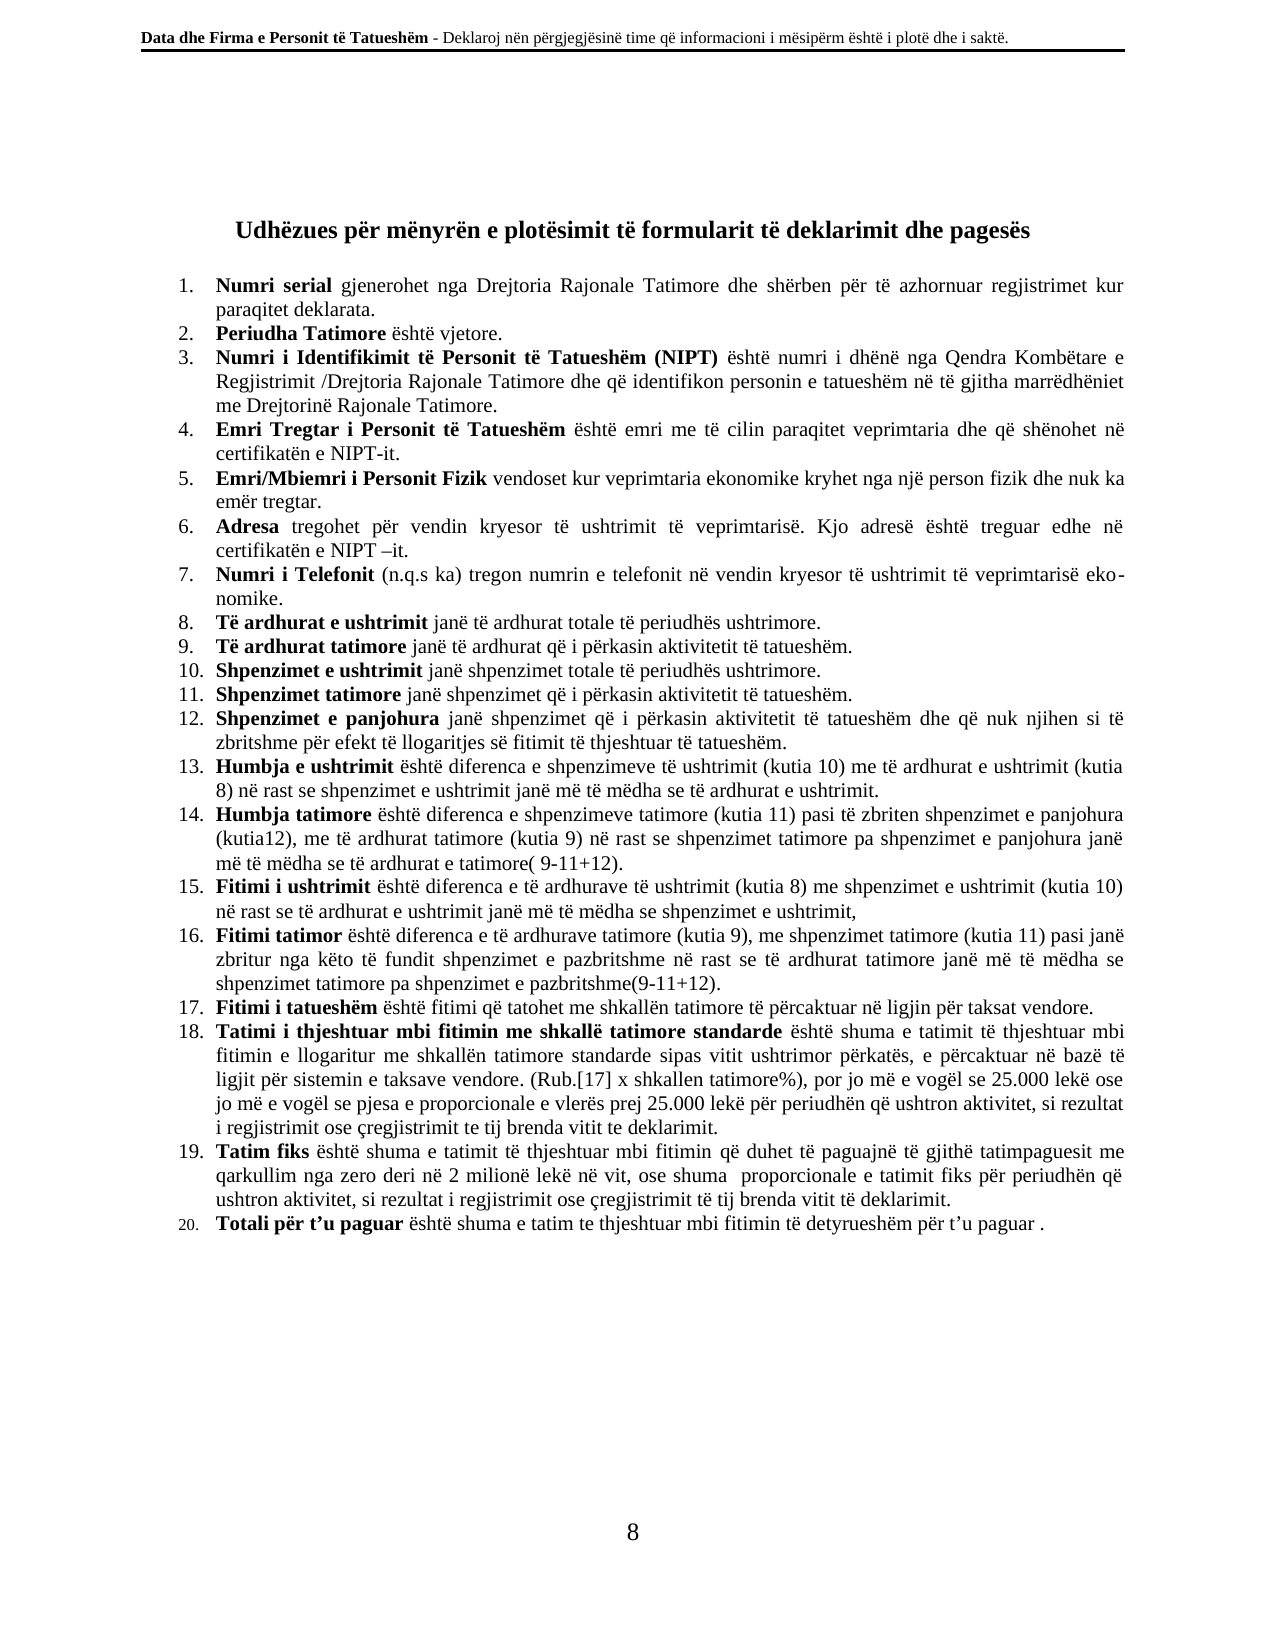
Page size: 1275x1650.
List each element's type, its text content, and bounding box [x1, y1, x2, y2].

list Totali për t’u paguar është shuma e tatim te thjeshtuar mbi fitimin të detyrueshëm për t’u paguar . [178, 1211, 1125, 1235]
list Shpenzimet e panjohura janë shpenzimet që i përkasin aktivitetit të tatueshëm dhe që nuk njihen si të zbritshme për efekt të llogaritjes së fitimit të thjeshtuar të tatueshëm. [178, 706, 1125, 754]
list Numri serial gjenerohet nga Drejtoria Rajonale Tatimore dhe shërben për të azhornuar regjistrimet kur paraqitet deklarata. [178, 273, 1125, 321]
list Shpenzimet e ushtrimit janë shpenzimet totale të periudhës ushtrimore. [178, 658, 1125, 682]
list Humbja e ushtrimit është diferenca e shpenzimeve të ushtrimit (kutia 10) me të ardhurat e ushtrimit (kutia 8) në rast se shpenzimet e ushtrimit janë më të mëdha se të ardhurat e ushtrimit. [178, 754, 1125, 802]
text Data dhe Firma e Personit të Tatueshëm - Deklaroj nën përgjegjësinë time që informacioni i mësipërm është i plotë dhe i saktë. [141, 28, 1125, 49]
list Të ardhurat tatimore janë të ardhurat që i përkasin aktivitetit të tatueshëm. [178, 634, 1125, 658]
list Numri i Identifikimit të Personit të Tatueshëm (NIPT) është numri i dhënë nga Qendra Kombëtare e Regjistrimit /Drejtoria Rajonale Tatimore dhe që identifikon personin e tatueshëm në të gjitha marrëdhëniet me Drejtorinë Rajonale Tatimore. [178, 345, 1125, 417]
list Të ardhurat e ushtrimit janë të ardhurat totale të periudhës ushtrimore. [178, 610, 1125, 634]
list Humbja tatimore është diferenca e shpenzimeve tatimore (kutia 11) pasi të zbriten shpenzimet e panjohura (kutia12), me të ardhurat tatimore (kutia 9) në rast se shpenzimet tatimore pa shpenzimet e panjohura janë më të mëdha se të ardhurat e tatimore( 9-11+12). [178, 802, 1125, 874]
list Emri/Mbiemri i Personit Fizik vendoset kur veprimtaria ekonomike kryhet nga një person fizik dhe nuk ka emër tregtar. [178, 465, 1125, 513]
list Fitimi tatimor është diferenca e të ardhurave tatimore (kutia 9), me shpenzimet tatimore (kutia 11) pasi janë zbritur nga këto të fundit shpenzimet e pazbritshme në rast se të ardhurat tatimore janë më të mëdha se shpenzimet tatimore pa shpenzimet e pazbritshme(9-11+12). [178, 923, 1125, 995]
list Numri i Telefonit (n.q.s ka) tregon numrin e telefonit në vendin kryesor të ushtrimit të veprimtarisë ekonomike. [178, 562, 1125, 610]
text Udhëzues për mënyrën e plotësimit të formularit të deklarimit dhe pagesës [141, 215, 1125, 244]
list Tatim fiks është shuma e tatimit të thjeshtuar mbi fitimin që duhet të paguajnë të gjithë tatimpaguesit me qarkullim nga zero deri në 2 milionë lekë në vit, ose shuma proporcionale e tatimit fiks për periudhën që ushtron aktivitet, si rezultat i regjistrimit ose çregjistrimit të tij brenda vitit të deklarimit. [178, 1139, 1125, 1211]
list Shpenzimet tatimore janë shpenzimet që i përkasin aktivitetit të tatueshëm. [178, 682, 1125, 706]
list Tatimi i thjeshtuar mbi fitimin me shkallë tatimore standarde është shuma e tatimit të thjeshtuar mbi fitimin e llogaritur me shkallën tatimore standarde sipas vitit ushtrimor përkatës, e përcaktuar në bazë të ligjit për sistemin e taksave vendore. (Rub.[17] x shkallen tatimore%), por jo më e vogël se 25.000 lekë ose jo më e vogël se pjesa e proporcionale e vlerës prej 25.000 lekë për periudhën që ushtron aktivitet, si rezultat i regjistrimit ose çregjistrimit te tij brenda vitit te deklarimit. [178, 1019, 1125, 1139]
list Emri Tregtar i Personit të Tatueshëm është emri me të cilin paraqitet veprimtaria dhe që shënohet në certifikatën e NIPT-it. [178, 417, 1125, 465]
list Fitimi i ushtrimit është diferenca e të ardhurave të ushtrimit (kutia 8) me shpenzimet e ushtrimit (kutia 10) në rast se të ardhurat e ushtrimit janë më të mëdha se shpenzimet e ushtrimit, [178, 874, 1125, 923]
list Fitimi i tatueshëm është fitimi që tatohet me shkallën tatimore të përcaktuar në ligjin për taksat vendore. [178, 995, 1125, 1019]
list Adresa tregohet për vendin kryesor të ushtrimit të veprimtarisë. Kjo adresë është treguar edhe në certifikatën e NIPT –it. [178, 513, 1125, 562]
list Periudha Tatimore është vjetore. [178, 321, 1125, 345]
